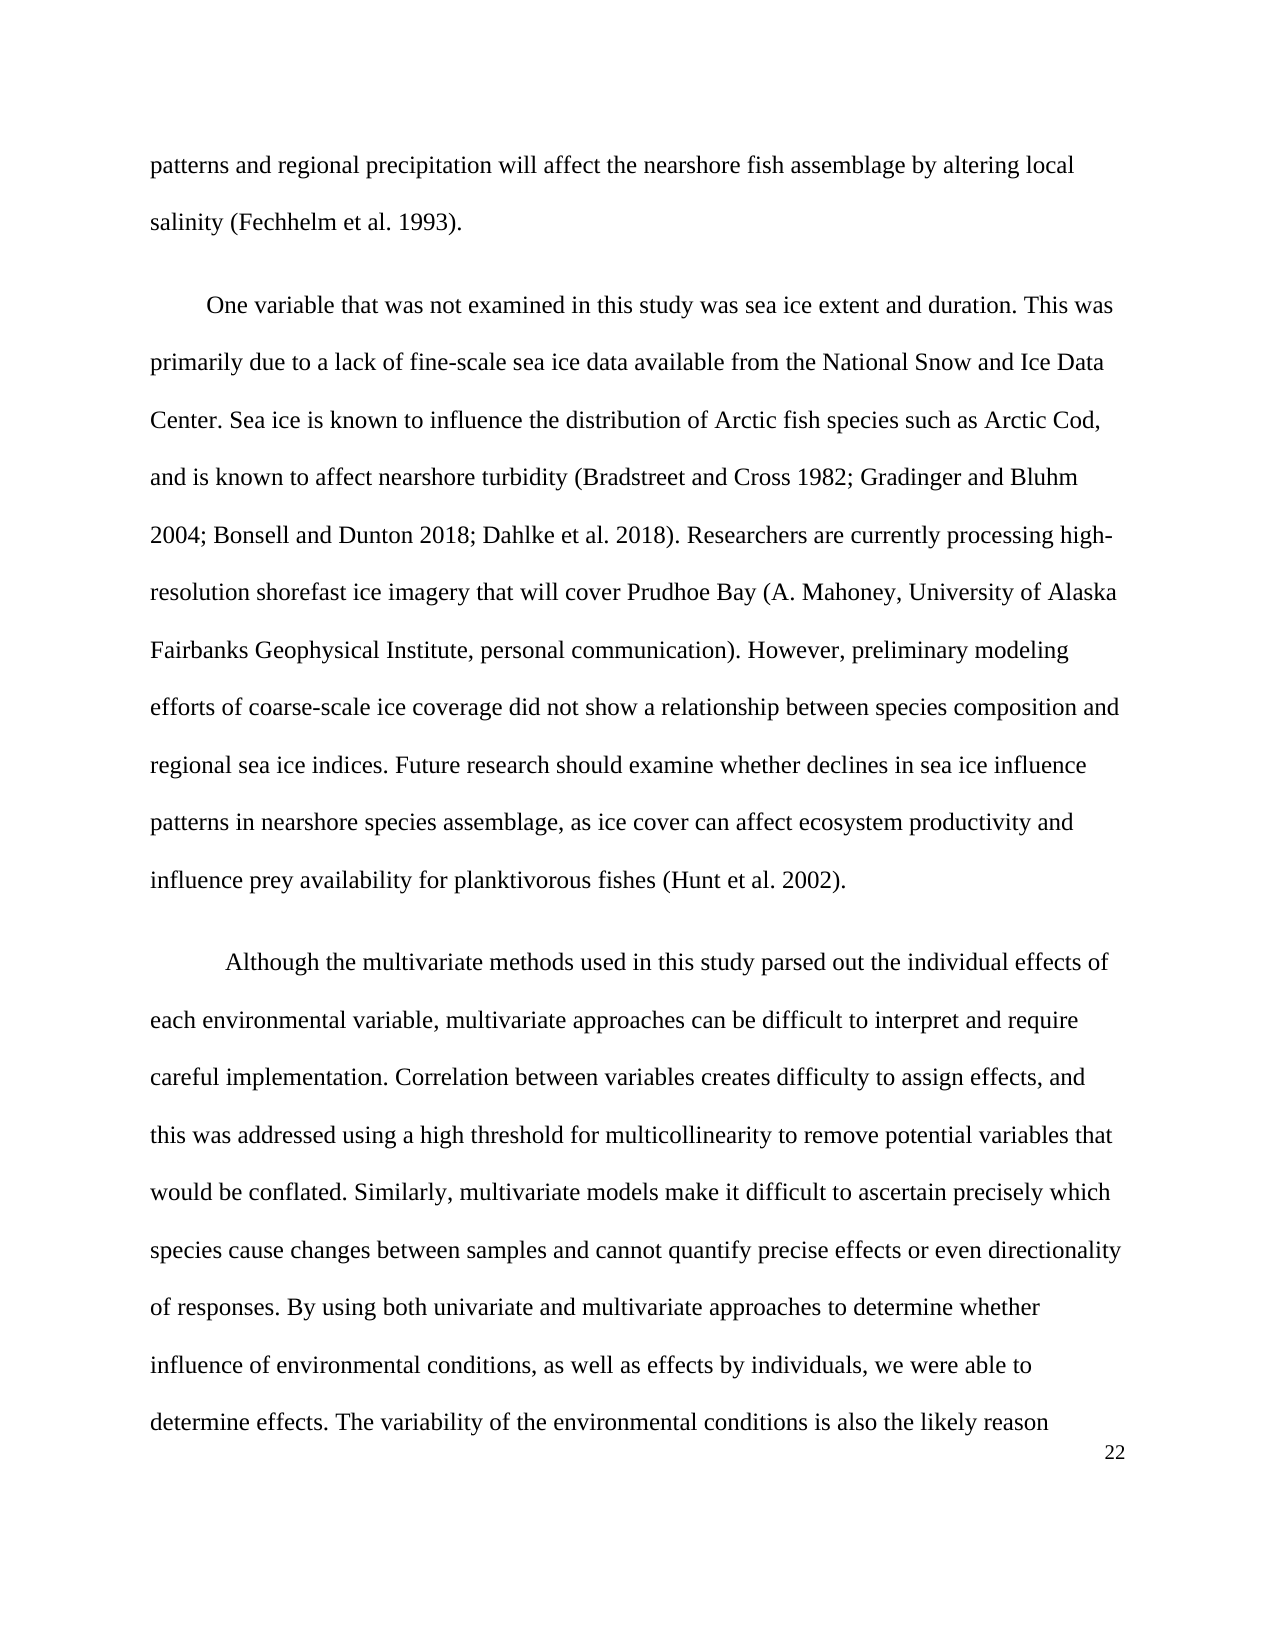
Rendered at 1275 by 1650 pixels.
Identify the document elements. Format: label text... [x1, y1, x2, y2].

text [150, 150, 1125, 236]
text One variable that was not examined in this study was sea ice extent and duration. This was primarily due to a lack of fine-scale sea ice data available from the National Snow and Ice Data Center. Sea ice is known to influence the distribution of Arctic fish species such as Arctic Cod, and is known to affect nearshore turbidity (Bradstreet and Cross 1982; Gradinger and Bluhm 2004; Bonsell and Dunton 2018; Dahlke et al. 2018). Researchers are currently processing high-resolution shorefast ice imagery that will cover Prudhoe Bay (A. Mahoney, University of Alaska Fairbanks Geophysical Institute, personal communication). However, preliminary modeling efforts of coarse-scale ice coverage did not show a relationship between species composition and regional sea ice indices. Future research should examine whether declines in sea ice influence patterns in nearshore species assemblage, as ice cover can affect ecosystem productivity and influence prey availability for planktivorous fishes (Hunt et al. 2002). [150, 290, 1125, 894]
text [150, 947, 1125, 1436]
